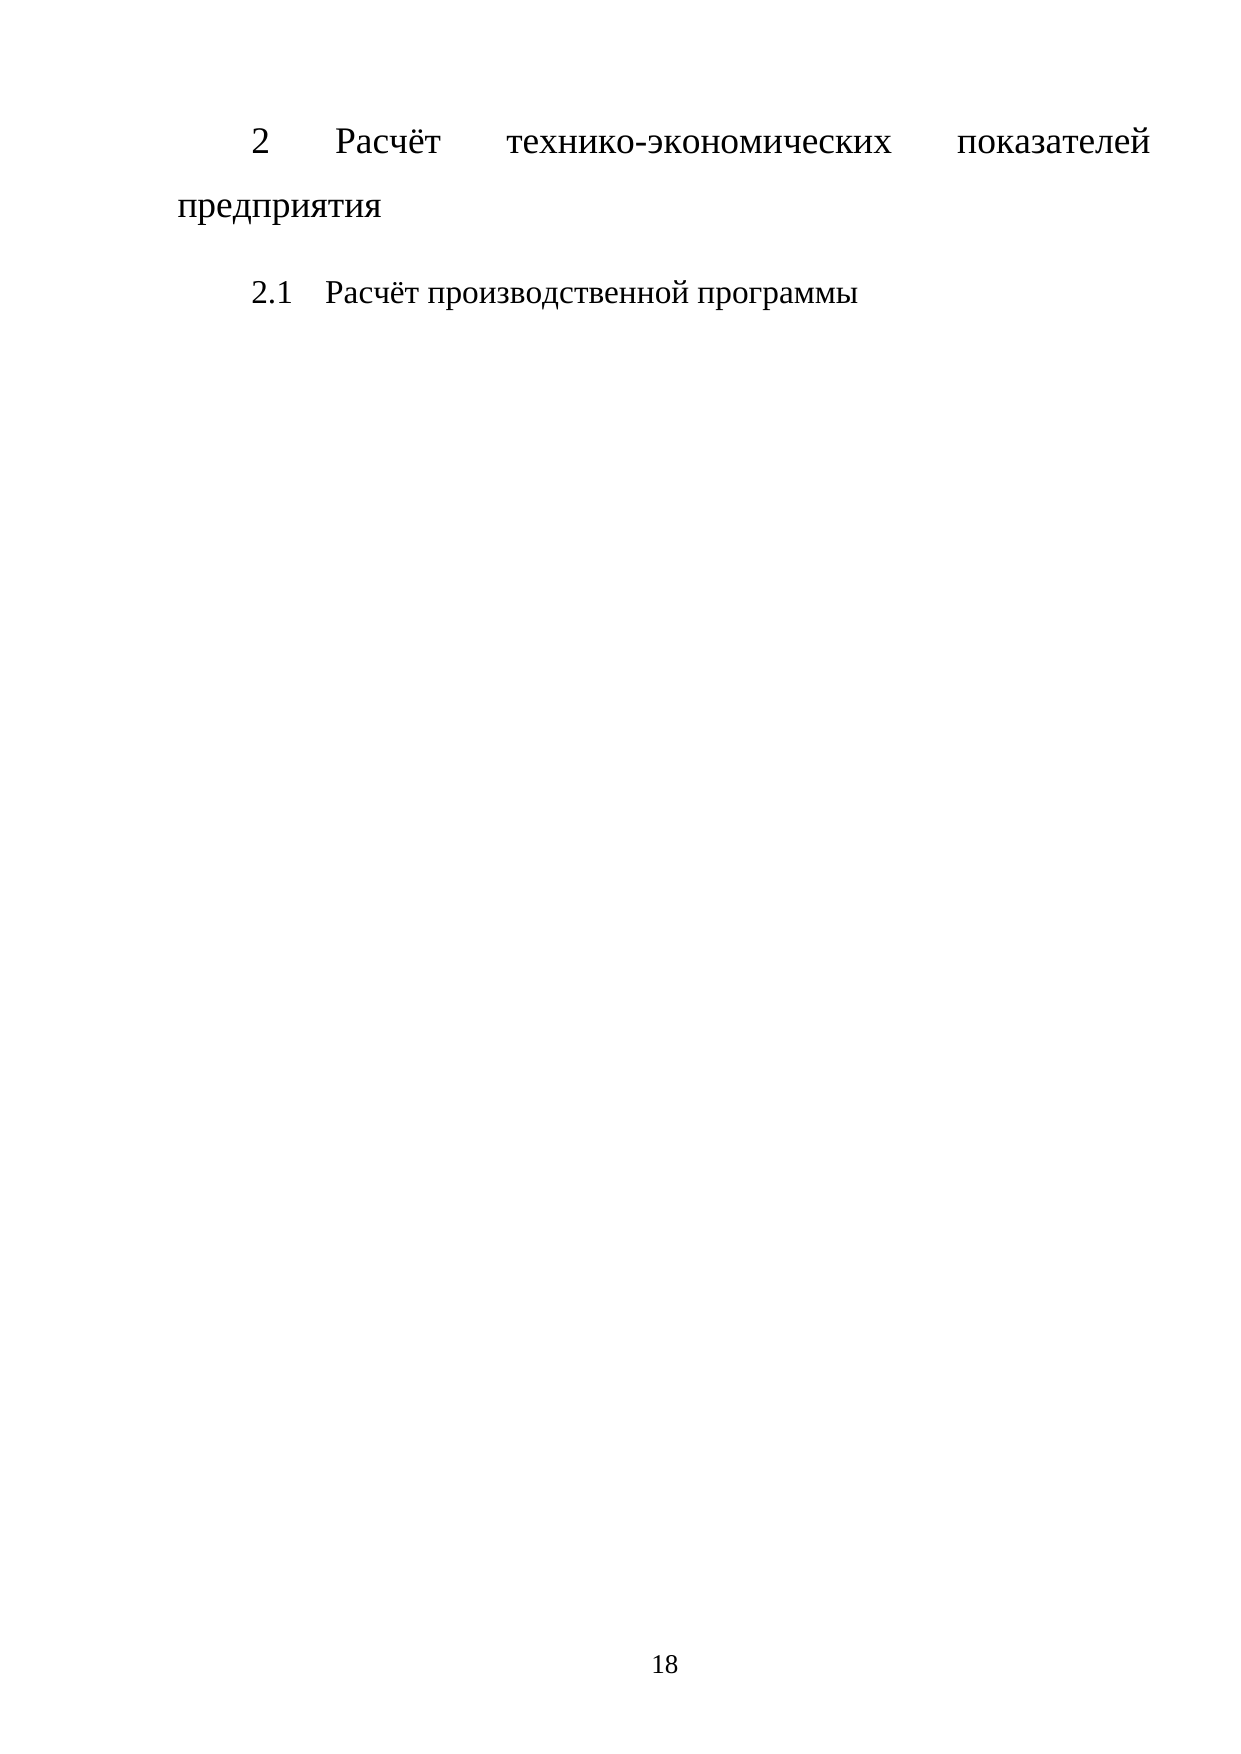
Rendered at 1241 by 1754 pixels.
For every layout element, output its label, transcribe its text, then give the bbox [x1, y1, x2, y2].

subtitle 2.1 Расчёт производственной программы [177, 272, 1152, 311]
subtitle 2 Расчёт технико-экономических показателей предприятия [177, 118, 1152, 226]
